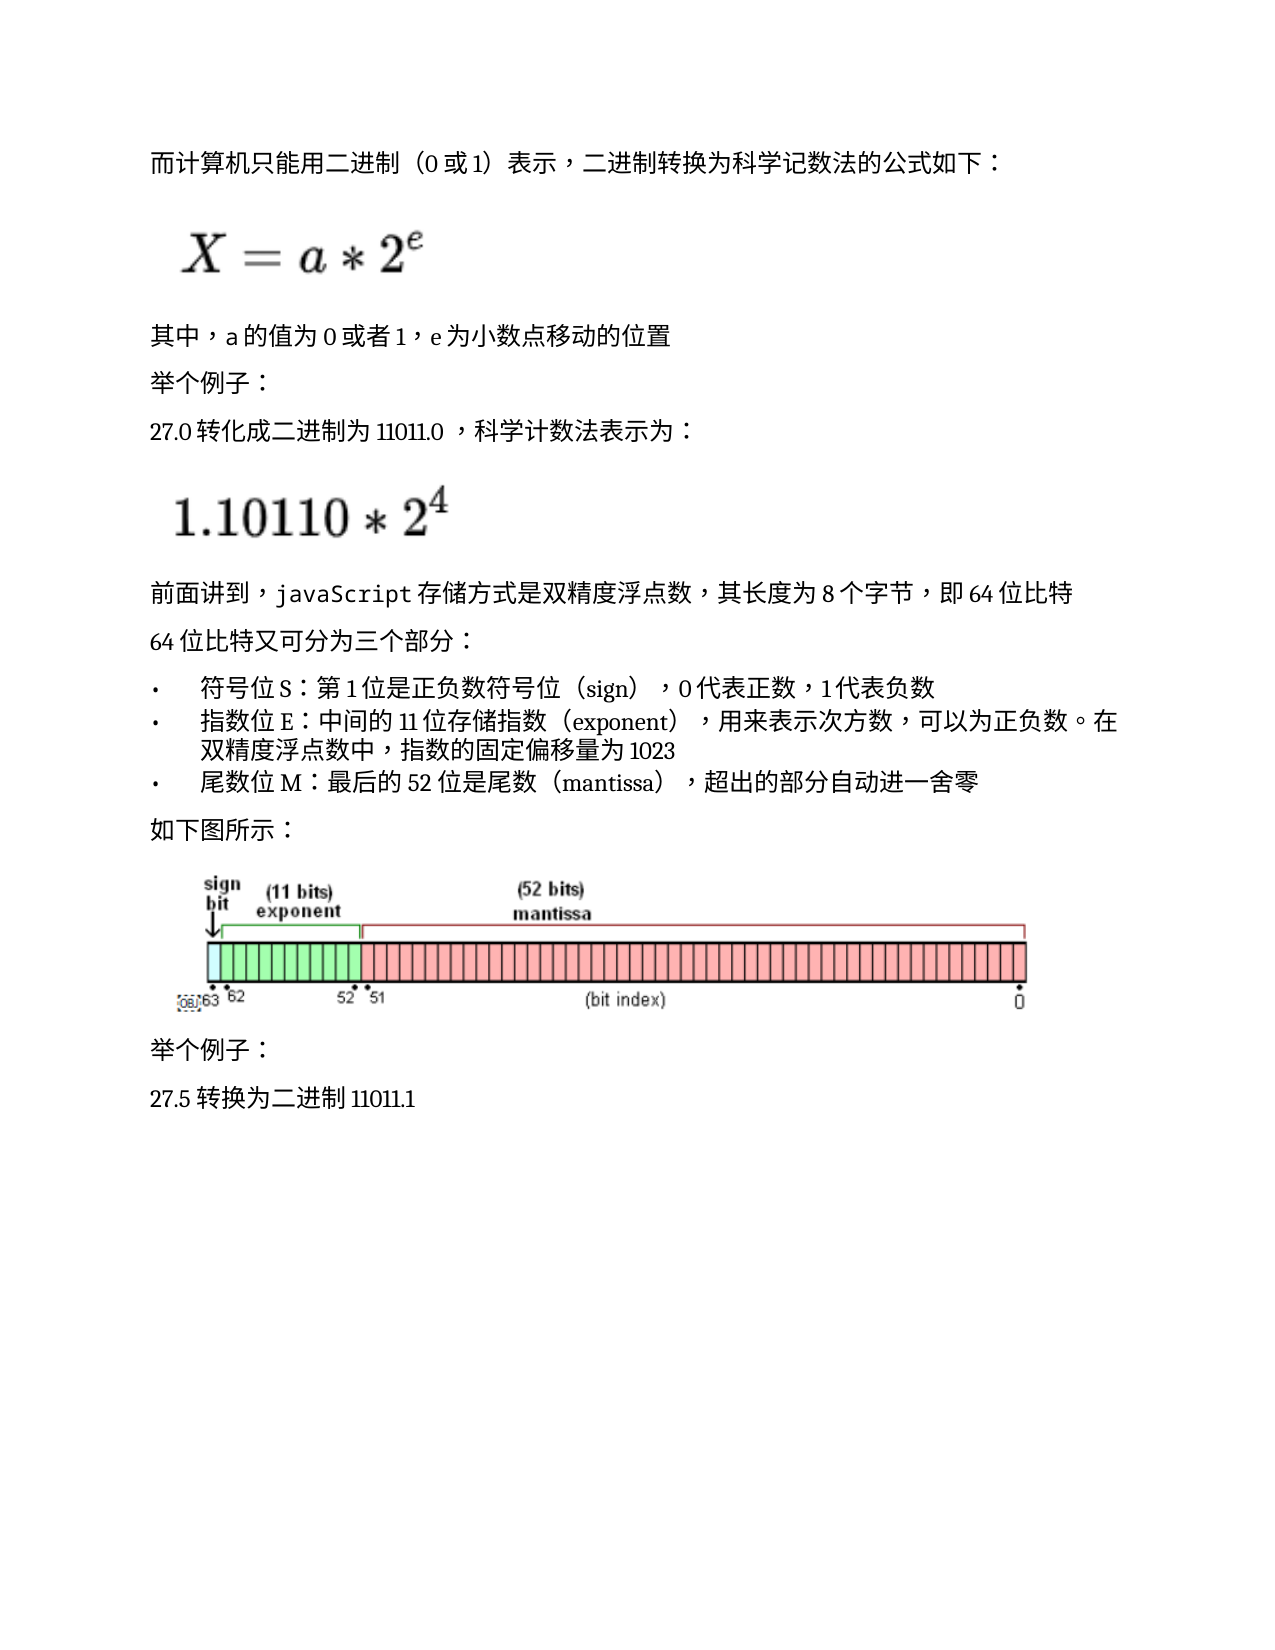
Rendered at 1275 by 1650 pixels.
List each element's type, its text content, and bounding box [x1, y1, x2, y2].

picture [168, 465, 457, 557]
list 尾数位M：最后的 52 位是尾数（mantissa），超出的部分自动进一舍零 [150, 769, 1125, 798]
text 前面讲到，javaScript存储方式是双精度浮点数，其长度为8个字节，即64位比特 [150, 578, 1125, 609]
text 其中，a的值为0或者1，e为小数点移动的位置 [150, 320, 1125, 352]
list 符号位S：第 1 位是正负数符号位（sign），0代表正数，1代表负数 [150, 675, 1125, 704]
text 举个例子： [150, 370, 1125, 399]
text 举个例子： [150, 1037, 1125, 1066]
text 如下图所示： [150, 817, 1125, 845]
list 指数位E：中间的 11 位存储指数（exponent），用来表示次方数，可以为正负数。在双精度浮点数中，指数的固定偏移量为1023 [150, 708, 1125, 765]
picture [168, 197, 465, 300]
text 27.5 转换为二进制11011.1 [150, 1085, 1125, 1113]
picture [168, 864, 1044, 1017]
text 27.0转化成二进制为11011.0 ，科学计数法表示为： [150, 418, 1125, 447]
text 而计算机只能用二进制（0或1）表示，二进制转换为科学记数法的公式如下： [150, 150, 1125, 179]
text 64位比特又可分为三个部分： [150, 628, 1125, 657]
